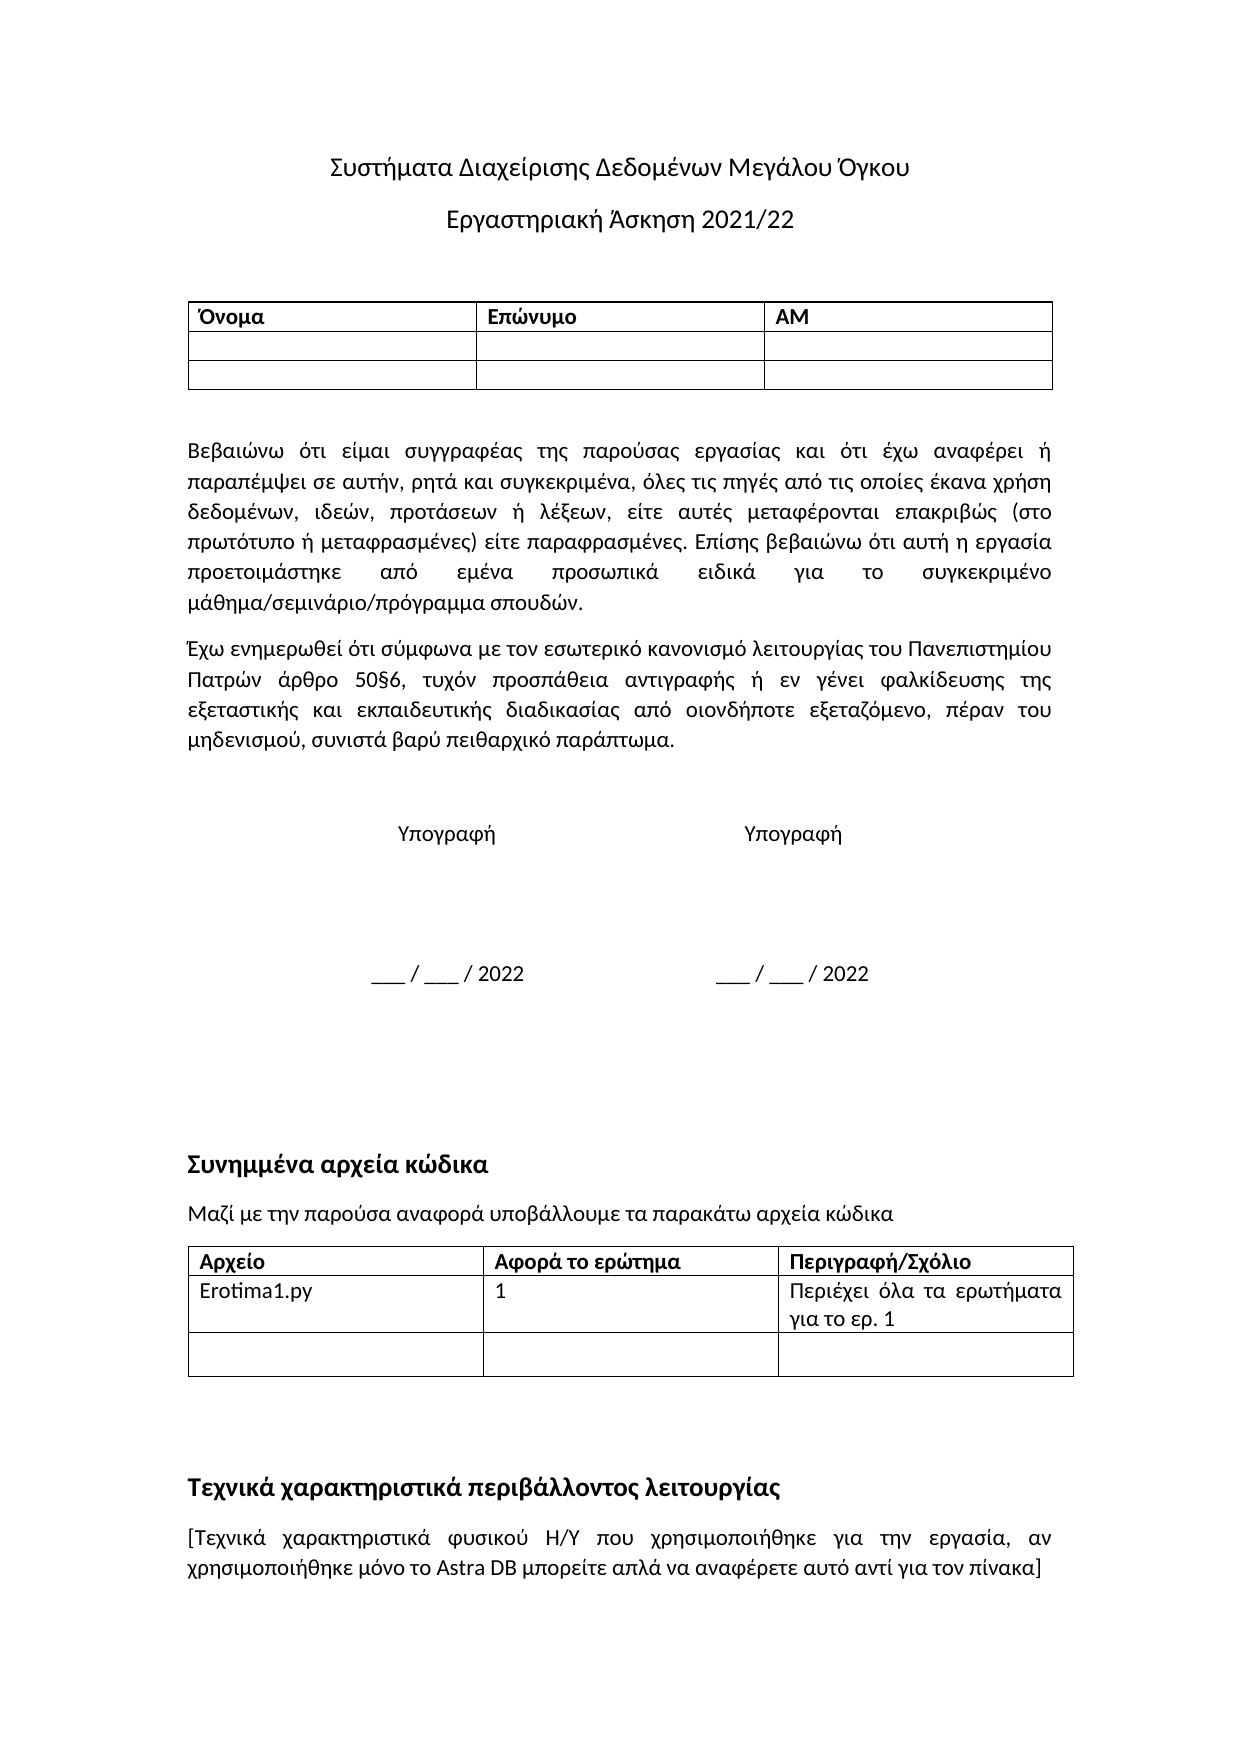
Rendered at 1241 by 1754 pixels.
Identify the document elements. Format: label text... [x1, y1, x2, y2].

text Συστήματα Διαχείρισης Δεδομένων Μεγάλου Όγκου [187, 150, 1053, 183]
table_header Επώνυμο [477, 303, 764, 331]
text Έχω ενημερωθεί ότι σύμφωνα με τον εσωτερικό κανονισμό λειτουργίας του Πανεπιστημίου Πατρών άρθρο 50§6, τυχόν προσπάθεια αντιγραφής ή εν γένει φαλκίδευσης της εξεταστικής και εκπαιδευτικής διαδικασίας από οιονδήποτε εξεταζόμενο, πέραν του μηδενισμού, συνιστά βαρύ πειθαρχικό παράπτωμα. [187, 634, 1053, 753]
text Βεβαιώνω ότι είμαι συγγραφέας της παρούσας εργασίας και ότι έχω αναφέρει ή παραπέμψει σε αυτήν, ρητά και συγκεκριμένα, όλες τις πηγές από τις οποίες έκανα χρήση δεδομένων, ιδεών, προτάσεων ή λέξεων, είτε αυτές μεταφέρονται επακριβώς (στο πρωτότυπο ή μεταφρασμένες) είτε παραφρασμένες. Επίσης βεβαιώνω ότι αυτή η εργασία προετοιμάστηκε από εμένα προσωπικά ειδικά για το συγκεκριμένο μάθημα/σεμινάριο/πρόγραμμα σπουδών. [187, 437, 1053, 616]
table_cell [765, 361, 1052, 389]
text Εργαστηριακή Άσκηση 2021/22 [187, 202, 1053, 235]
text ___ / ___ / 2022 ___ / ___ / 2022 [187, 959, 1053, 987]
text Τεχνικά χαρακτηριστικά περιβάλλοντος λειτουργίας [187, 1470, 1053, 1503]
text Συνημμένα αρχεία κώδικα [187, 1147, 1053, 1180]
table_cell [477, 332, 764, 359]
table_header Περιγραφή/Σχόλιο [779, 1247, 1073, 1275]
table_header Αφορά το ερώτημα [484, 1247, 778, 1275]
table_header Αρχείο [189, 1247, 483, 1275]
table_cell [189, 332, 476, 359]
text Μαζί με την παρούσα αναφορά υποβάλλουμε τα παρακάτω αρχεία κώδικα [187, 1199, 1053, 1227]
text [Τεχνικά χαρακτηριστικά φυσικού Η/Υ που χρησιμοποιήθηκε για την εργασία, αν χρησιμοποιήθηκε μόνο το Astra DB μπορείτε απλά να αναφέρετε αυτό αντί για τον πίνακα] [187, 1523, 1053, 1581]
table_cell [765, 332, 1052, 359]
table_cell Erotima1.py [189, 1276, 483, 1332]
table_cell [484, 1333, 778, 1376]
table_header ΑΜ [765, 303, 1052, 331]
text Υπογραφή Υπογραφή [187, 819, 1053, 847]
table_cell [189, 1333, 483, 1376]
table_cell [779, 1333, 1073, 1376]
table_header Όνομα [189, 303, 476, 331]
table_cell Περιέχει όλα τα ερωτήματα για το ερ. 1 [779, 1276, 1073, 1332]
table_cell [189, 361, 476, 389]
table_cell [477, 361, 764, 389]
table_cell 1 [484, 1276, 778, 1332]
